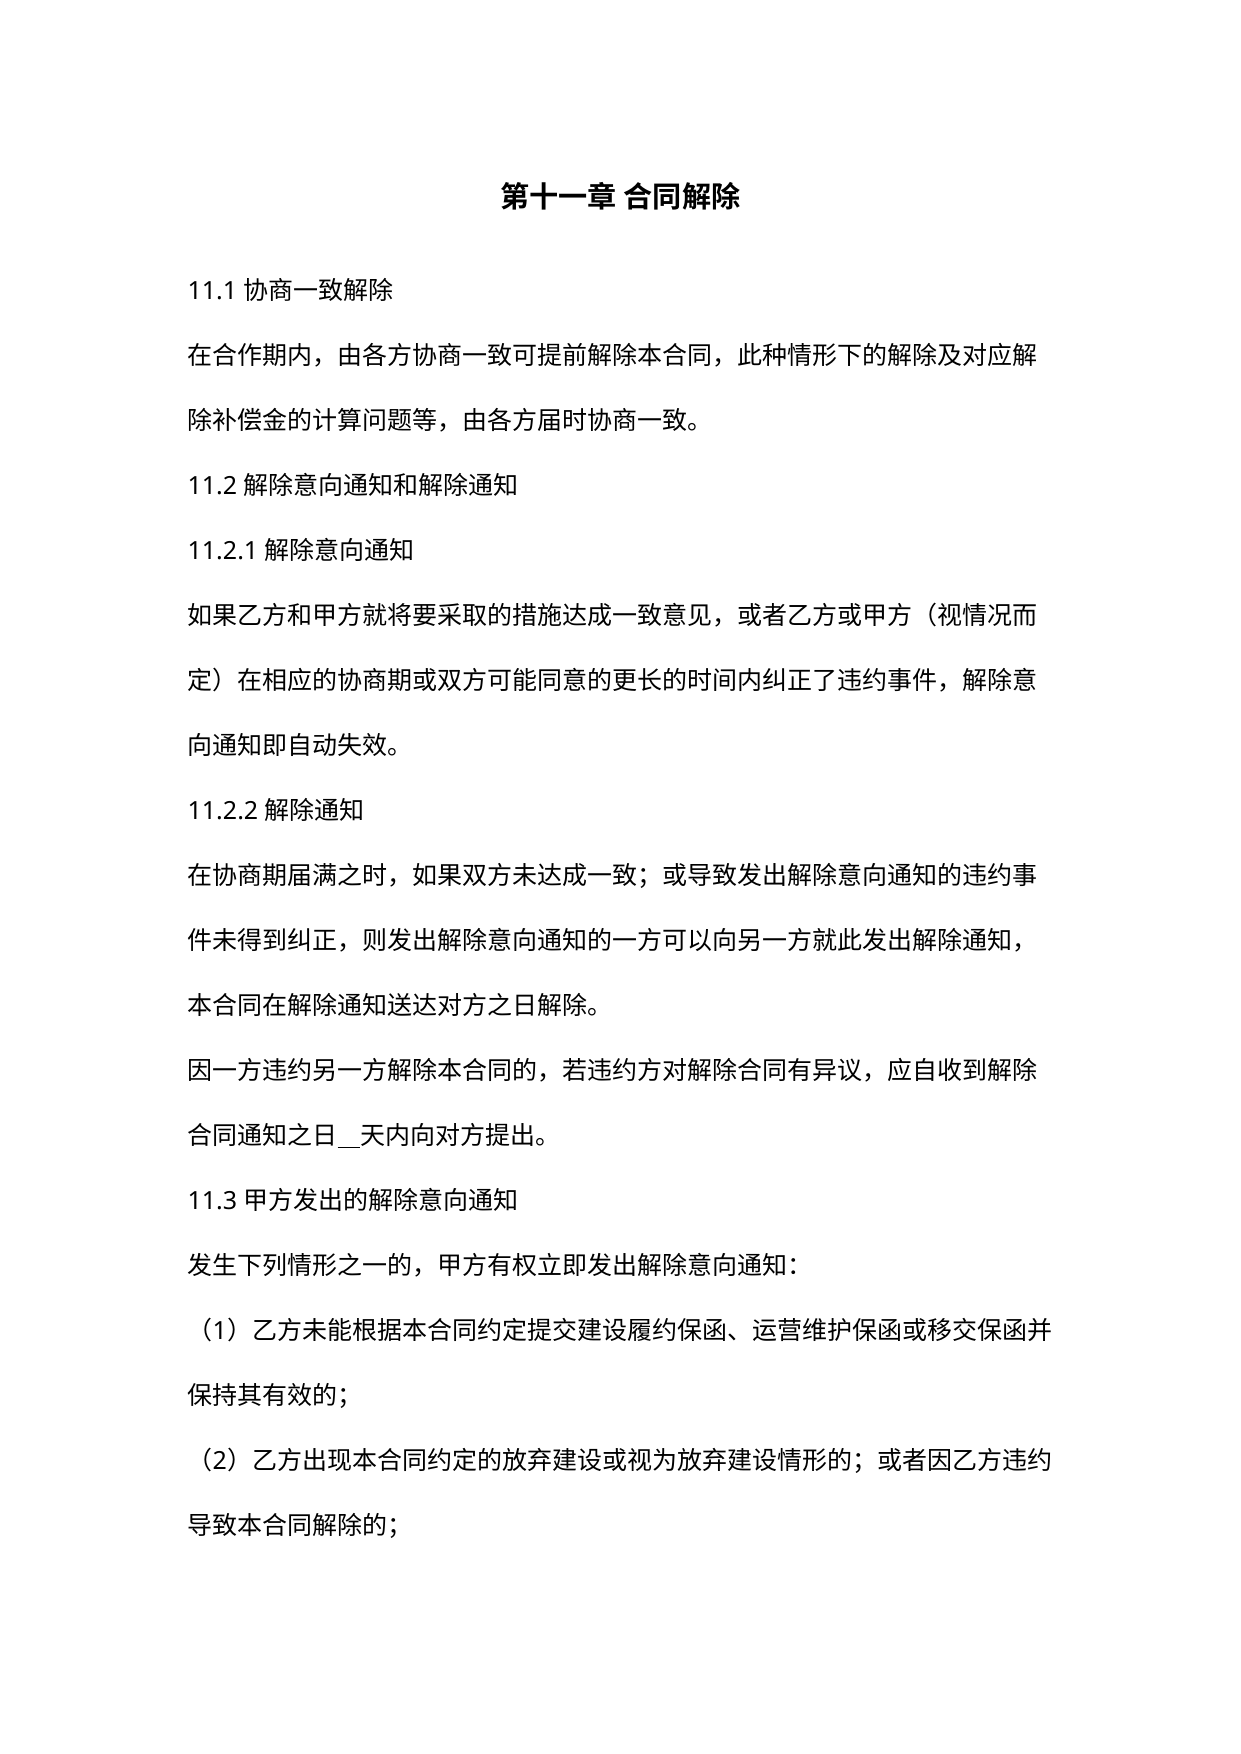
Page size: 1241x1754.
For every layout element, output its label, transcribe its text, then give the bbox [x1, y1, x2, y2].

text 因一方违约另一方解除本合同的，若违约方对解除合同有异议，应自收到解除合同通知之日 天内向对方提出。 [187, 1036, 1053, 1166]
text （2）乙方出现本合同约定的放弃建设或视为放弃建设情形的；或者因乙方违约导致本合同解除的； [187, 1426, 1053, 1556]
text 11.3 甲方发出的解除意向通知 [187, 1166, 1053, 1231]
text 在合作期内，由各方协商一致可提前解除本合同，此种情形下的解除及对应解除补偿金的计算问题等，由各方届时协商一致。 [187, 321, 1053, 451]
text 11.2 解除意向通知和解除通知 [187, 451, 1053, 516]
text （1）乙方未能根据本合同约定提交建设履约保函、运营维护保函或移交保函并保持其有效的； [187, 1296, 1053, 1426]
text 如果乙方和甲方就将要采取的措施达成一致意见，或者乙方或甲方（视情况而定）在相应的协商期或双方可能同意的更长的时间内纠正了违约事件，解除意向通知即自动失效。 [187, 581, 1053, 776]
text 发生下列情形之一的，甲方有权立即发出解除意向通知： [187, 1231, 1053, 1296]
text 11.2.2 解除通知 [187, 776, 1053, 841]
text 11.2.1 解除意向通知 [187, 516, 1053, 581]
text 11.1 协商一致解除 [187, 256, 1053, 321]
subtitle 第十一章 合同解除 [187, 162, 1053, 227]
text 在协商期届满之时，如果双方未达成一致；或导致发出解除意向通知的违约事件未得到纠正，则发出解除意向通知的一方可以向另一方就此发出解除通知，本合同在解除通知送达对方之日解除。 [187, 841, 1053, 1036]
